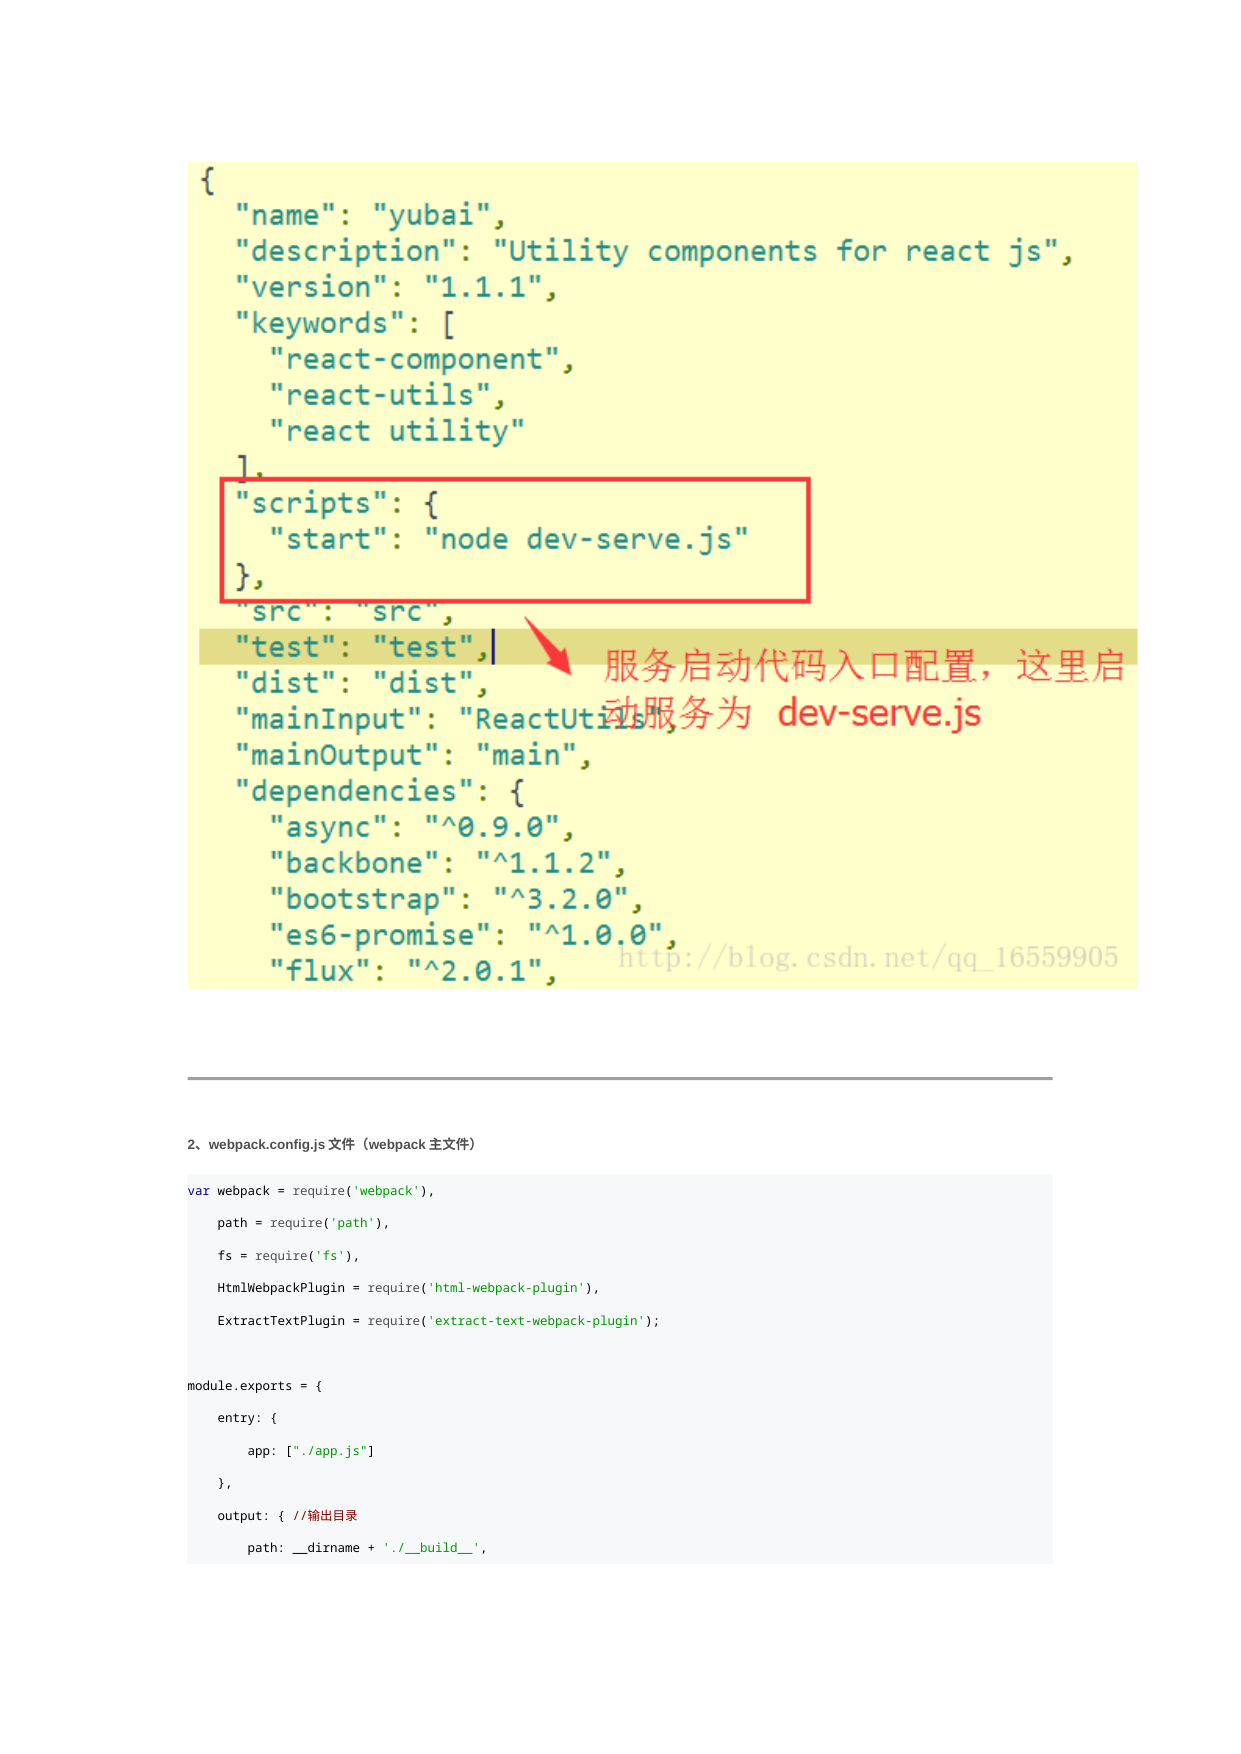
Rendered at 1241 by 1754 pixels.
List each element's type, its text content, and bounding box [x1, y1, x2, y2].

text }, [187, 1466, 1053, 1499]
text path = require('path'), [187, 1206, 1053, 1239]
text app: ["./app.js"] [187, 1434, 1053, 1466]
picture [187, 162, 1138, 989]
text fs = require('fs'), [187, 1239, 1053, 1271]
text 2、webpack.config.js文件（webpack主文件） [187, 1127, 1053, 1160]
text ExtractTextPlugin = require('extract-text-webpack-plugin'); [187, 1304, 1053, 1336]
text HtmlWebpackPlugin = require('html-webpack-plugin'), [187, 1271, 1053, 1304]
text entry: { [187, 1401, 1053, 1434]
text path: __dirname + './__build__', [187, 1531, 1053, 1564]
text module.exports = { [187, 1369, 1053, 1401]
text output: { //输出目录 [187, 1499, 1053, 1531]
text var webpack = require('webpack'), [187, 1174, 1053, 1206]
